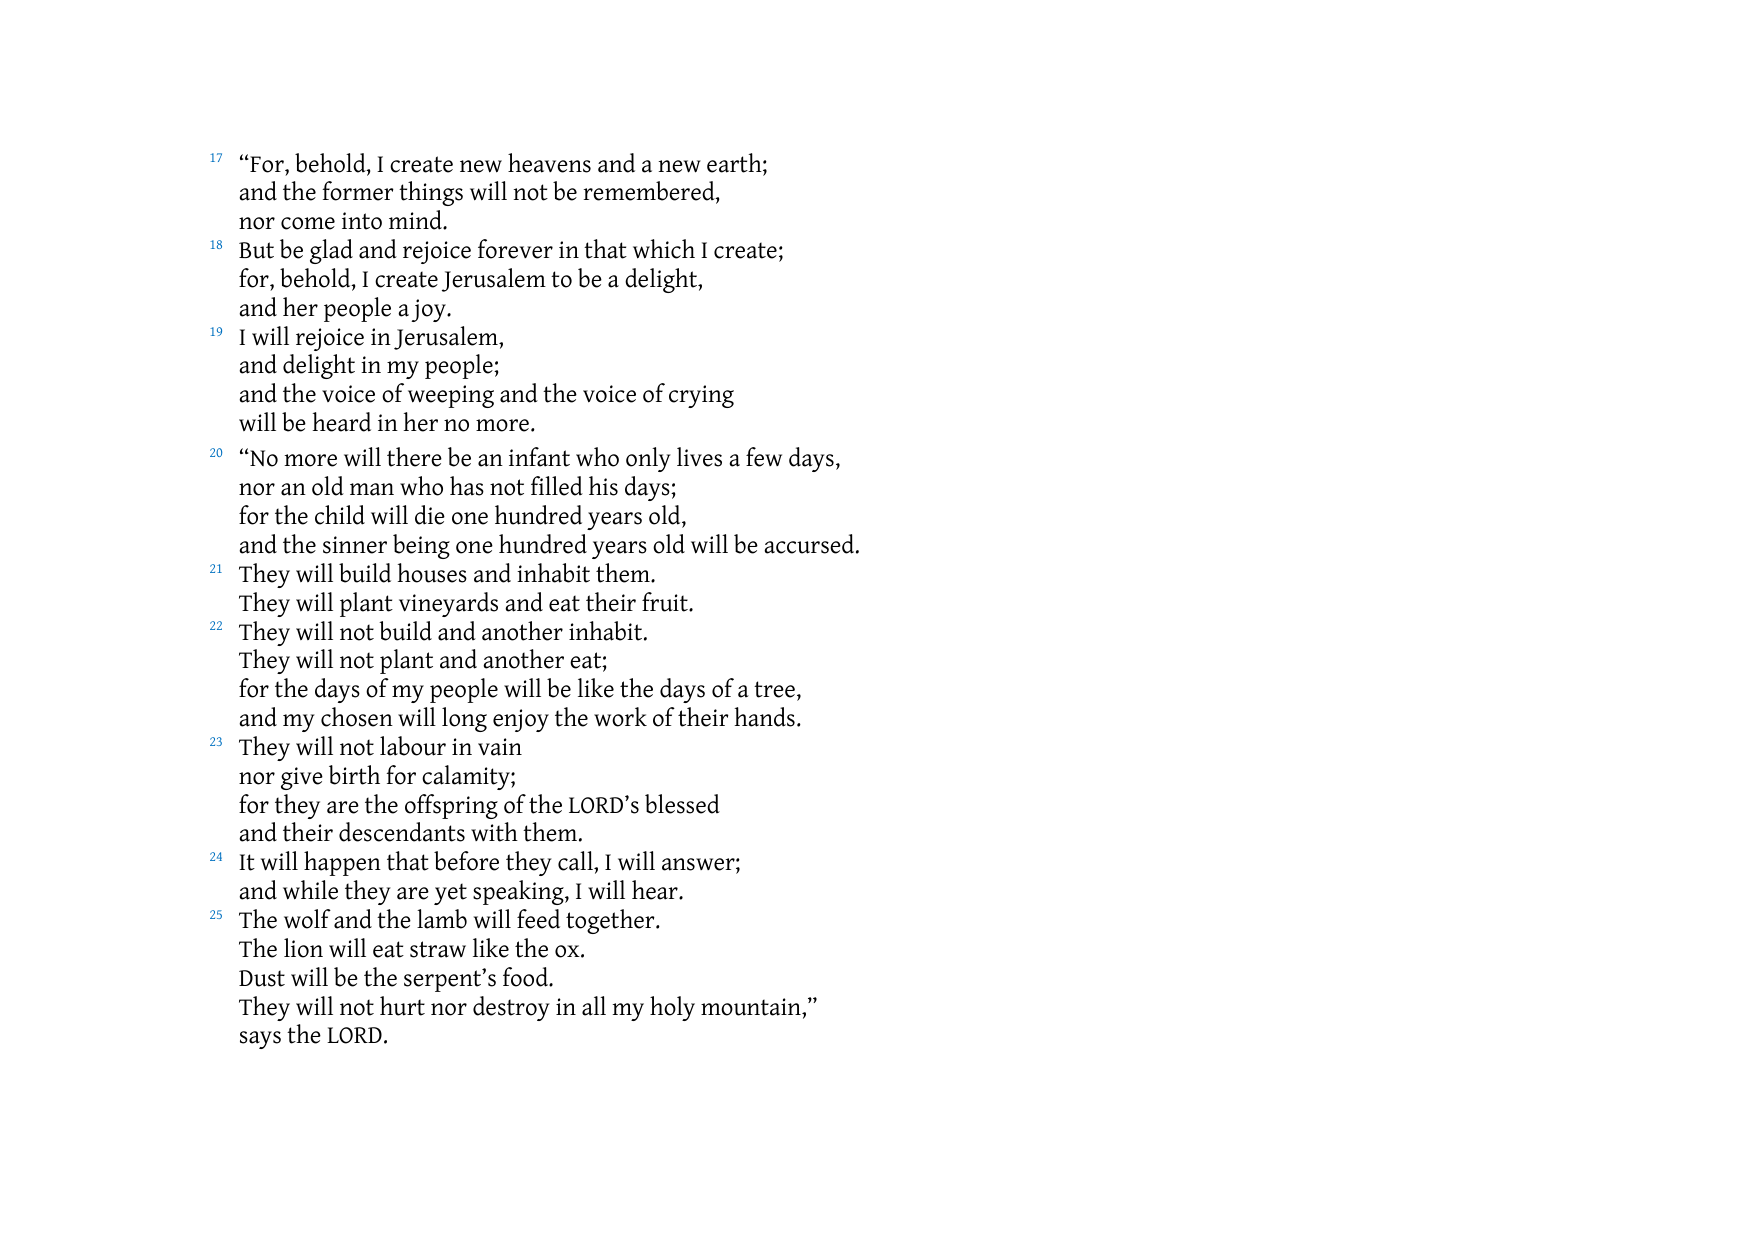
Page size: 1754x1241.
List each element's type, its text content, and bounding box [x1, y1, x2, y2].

text 23 They will not labour in vain nor give birth for calamity; for they are the offspring of the LORD’s blessed and their descendants with them. [209, 733, 1545, 849]
text 25 The wolf and the lamb will feed together. The lion will eat straw like the ox. Dust will be the serpent’s food. They will not hurt nor destroy in all my holy mountain,” says the LORD. [209, 906, 1545, 1051]
text 24 It will happen that before they call, I will answer; and while they are yet speaking, I will hear. [209, 849, 1545, 906]
text 21 They will build houses and inhabit them. They will plant vineyards and eat their fruit. [209, 560, 1545, 618]
text 20 “No more will there be an infant who only lives a few days, nor an old man who has not filled his days; for the child will die one hundred years old, and the sinner being one hundred years old will be accursed. [209, 445, 1545, 560]
text 19 I will rejoice in Jerusalem, and delight in my people; and the voice of weeping and the voice of crying will be heard in her no more. [209, 323, 1545, 438]
text 17 “For, behold, I create new heavens and a new earth; and the former things will not be remembered, nor come into mind. [209, 150, 1545, 237]
text 22 They will not build and another inhabit. They will not plant and another eat; for the days of my people will be like the days of a tree, and my chosen will long enjoy the work of their hands. [209, 618, 1545, 733]
text 18 But be glad and rejoice forever in that which I create; for, behold, I create Jerusalem to be a delight, and her people a joy. [209, 237, 1545, 323]
